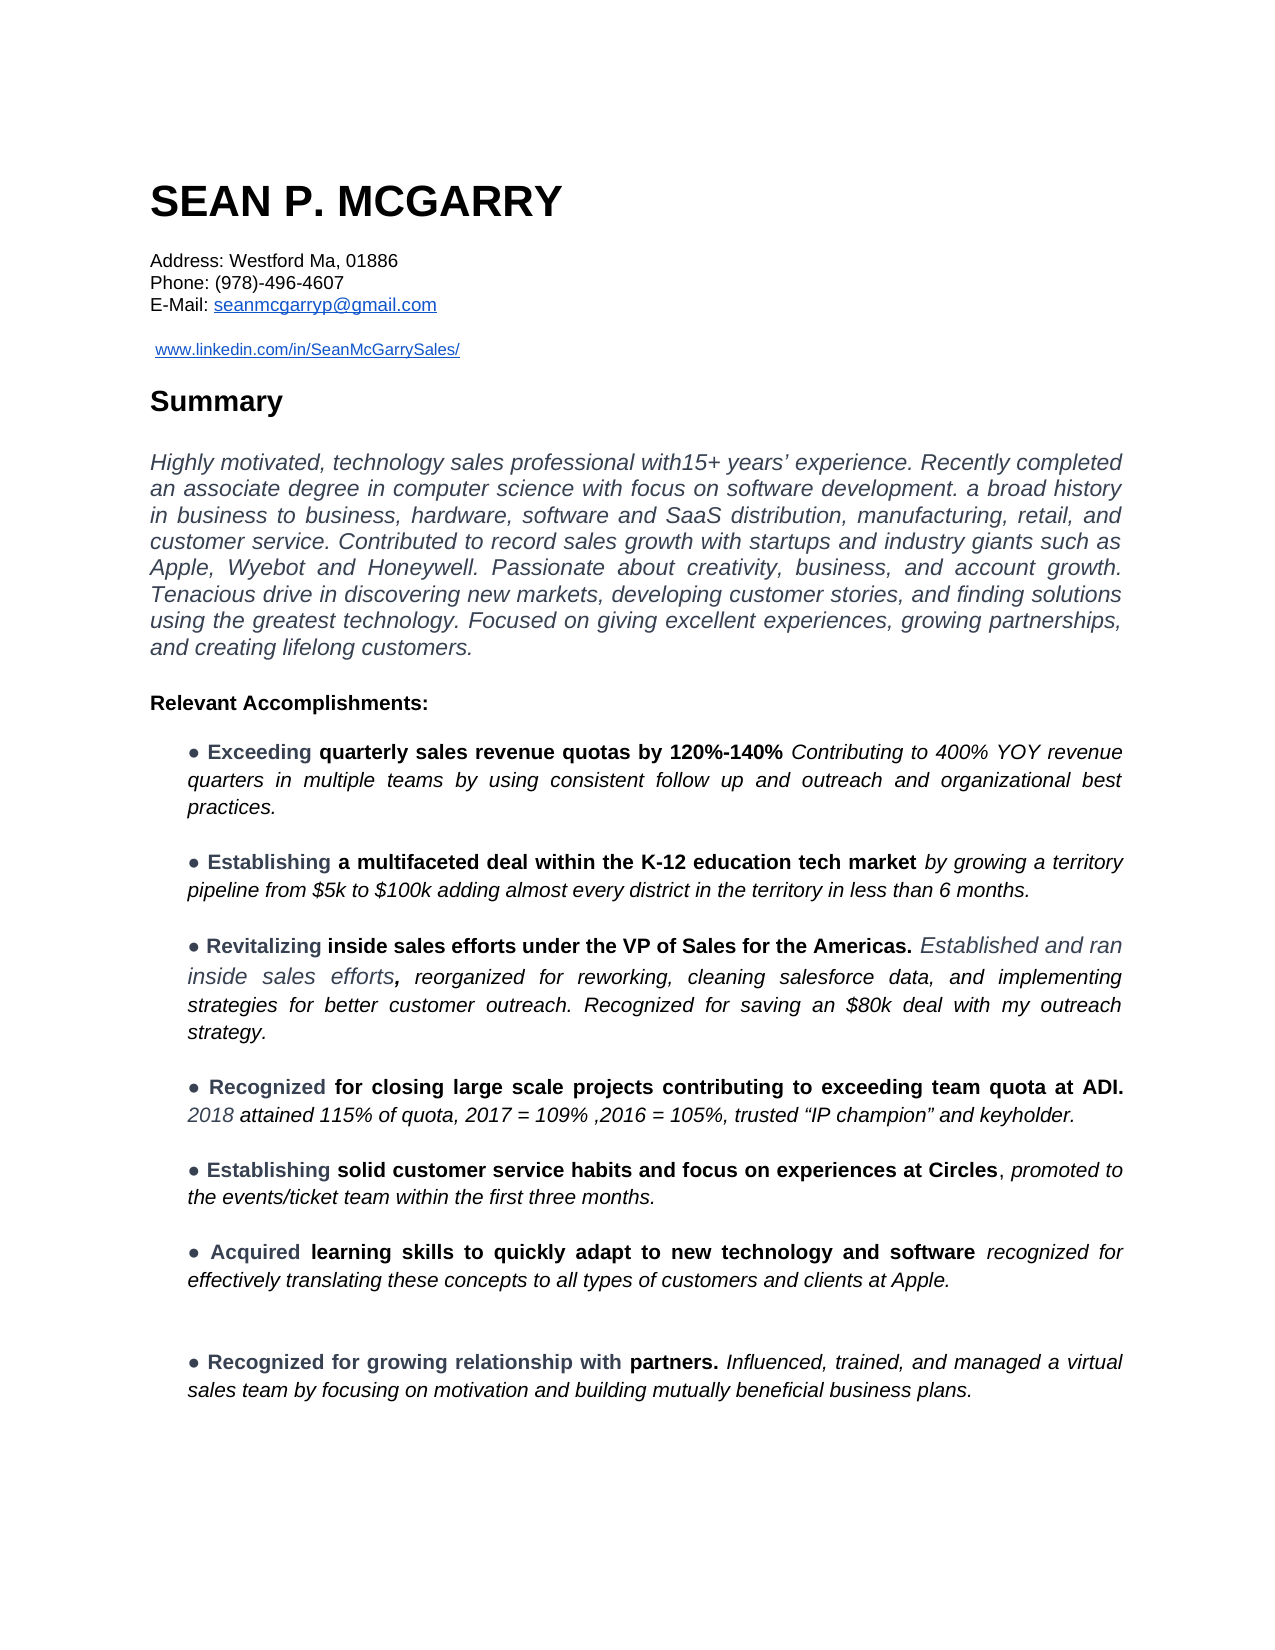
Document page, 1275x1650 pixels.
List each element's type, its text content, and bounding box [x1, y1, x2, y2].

text www.linkedin.com/in/SeanMcGarrySales/ [150, 340, 1125, 359]
list ● Recognized for closing large scale projects contributing to exceeding team quota at ADI. 2018 attained 115% of quota, 2017 = 109% ,2016 = 105%, trusted “IP champion” and keyholder. [187, 1075, 1125, 1127]
text ● Revitalizing inside sales efforts under the VP of Sales for the Americas. Established and ran inside sales efforts, reorganized for reworking, cleaning salesforce data, and implementing strategies for better customer outreach. Recognized for saving an $80k deal with my outreach strategy. [187, 932, 1125, 1044]
subtitle Highly motivated, technology sales professional with15+ years’ experience. Recently completed an associate degree in computer science with focus on software development. a broad history in business to business, hardware, software and SaaS distribution, manufacturing, retail, and customer service. Contributed to record sales growth with startups and industry giants such as Apple, Wyebot and Honeywell. Passionate about creativity, business, and account growth. Tenacious drive in discovering new markets, developing customer stories, and finding solutions using the greatest technology. Focused on giving excellent experiences, growing partnerships, and creating lifelong customers. [150, 449, 1125, 660]
list ● Establishing a multifaceted deal within the K-12 education tech market by growing a territory pipeline from $5k to $100k adding almost every district in the territory in less than 6 months. [187, 850, 1125, 901]
list ● Acquired learning skills to quickly adapt to new technology and software recognized for effectively translating these concepts to all types of customers and clients at Apple. [187, 1240, 1125, 1292]
text SEAN P. MCGARRY [150, 175, 1125, 225]
title Summary [150, 384, 1127, 418]
list ● Establishing solid customer service habits and focus on experiences at Circles, promoted to the events/ticket team within the first three months. [187, 1158, 1125, 1209]
text Relevant Accomplishments: [150, 691, 1125, 715]
text Address: Westford Ma, 01886 Phone: (978)-496-4607 E-Mail: seanmcgarryp@gmail.com [150, 250, 1125, 315]
list ● Recognized for growing relationship with partners. Influenced, trained, and managed a virtual sales team by focusing on motivation and building mutually beneficial business plans. [187, 1350, 1125, 1402]
text ● Exceeding quarterly sales revenue quotas by 120%-140% Contributing to 400% YOY revenue quarters in multiple teams by using consistent follow up and outreach and organizational best practices. [187, 740, 1125, 819]
